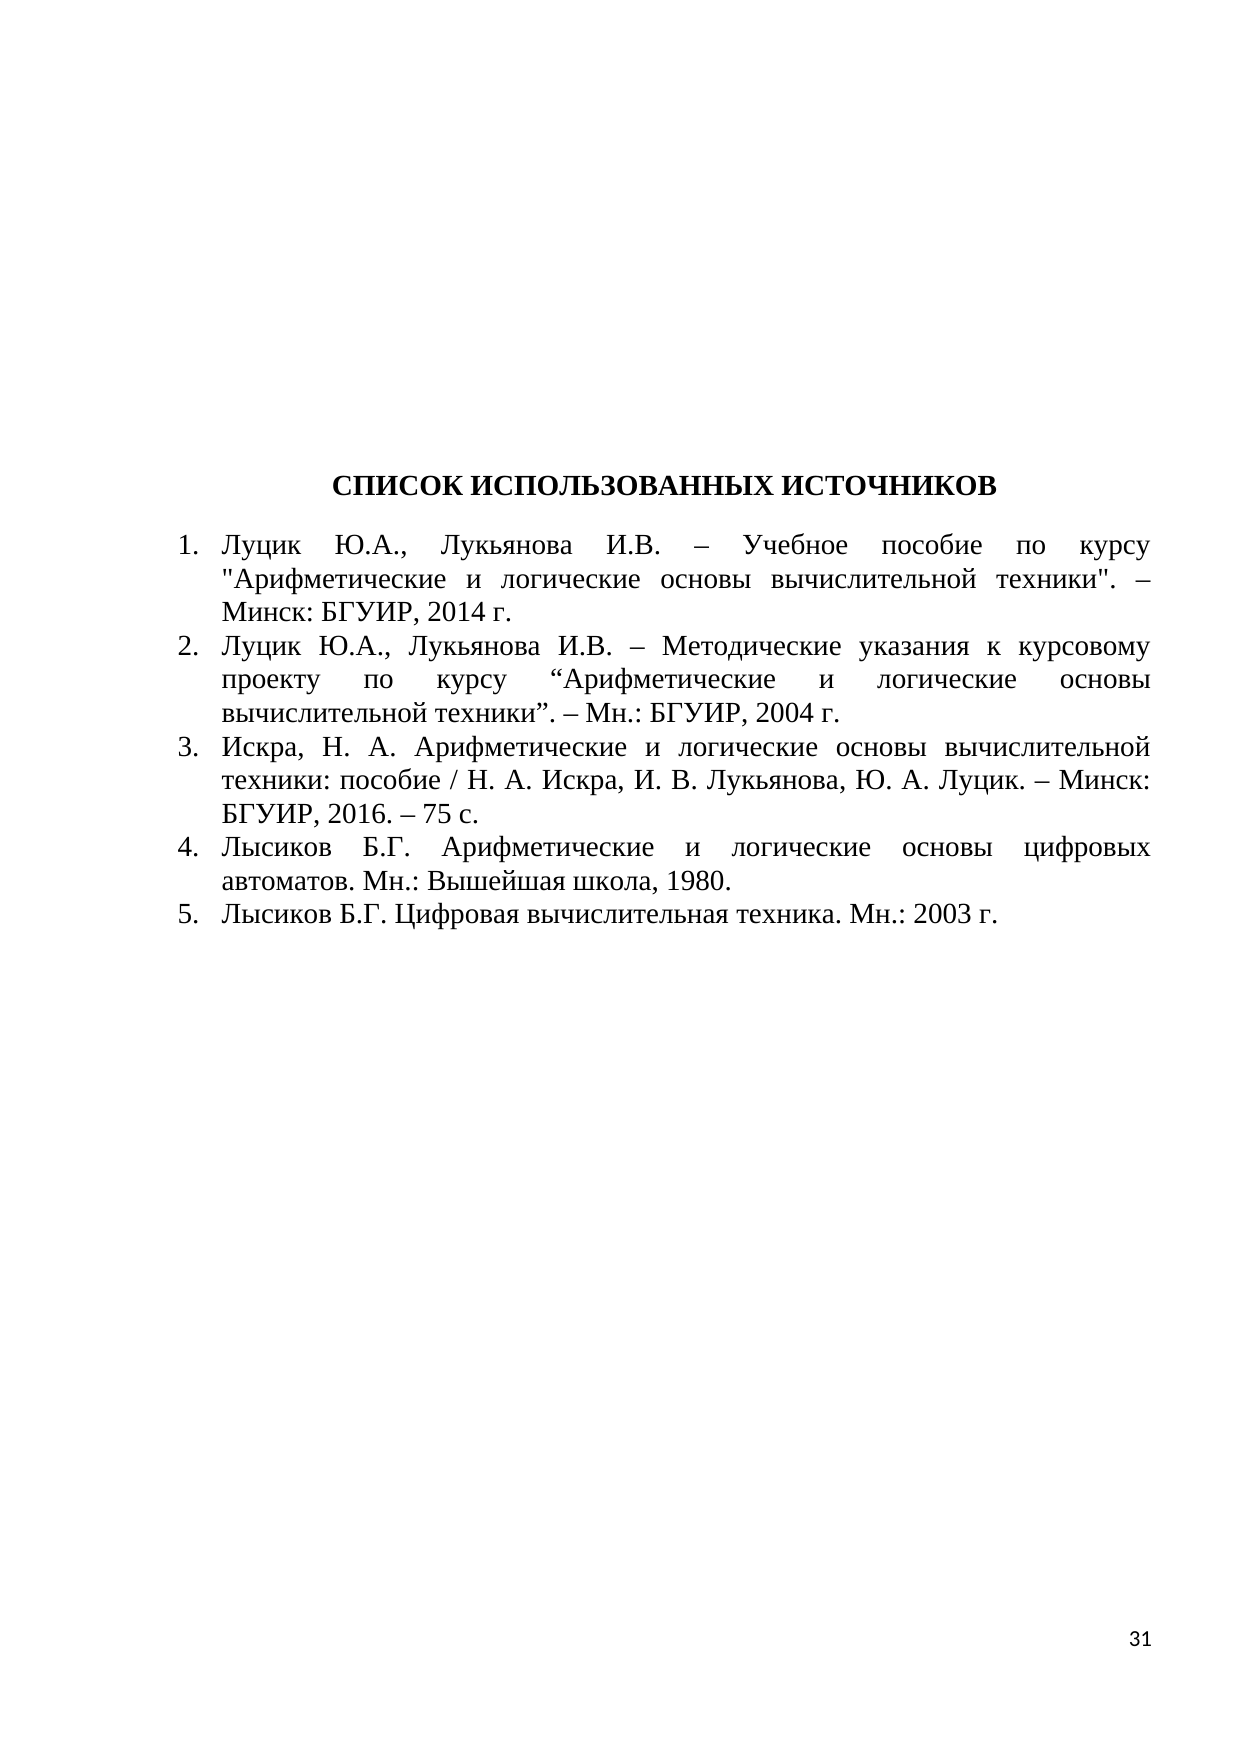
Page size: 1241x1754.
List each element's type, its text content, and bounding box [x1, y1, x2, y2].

text СПИСОК ИСПОЛЬЗОВАННЫХ ИСТОЧНИКОВ [177, 468, 1152, 502]
list Лысиков Б.Г. Арифметические и логические основы цифровых автоматов. Мн.: Вышейшая школа, 1980. [177, 829, 1152, 896]
list Луцик Ю.А., Лукьянова И.В. – Методические указания к курсовому проекту по курсу “Арифметические и логические основы вычислительной техники”. – Мн.: БГУИР, . [177, 628, 1152, 729]
list Искра, Н. А. Арифметические и логические основы вычислительной техники: пособие / Н. А. Искра, И. В. Лукьянова, Ю. А. Луцик. – Минск: БГУИР, 2016. – 75 с. [177, 729, 1152, 829]
list Лысиков Б.Г. Цифровая вычислительная техника. Мн.: . [177, 896, 1152, 930]
list Луцик Ю.А., Лукьянова И.В. – Учебное пособие по курсу "Арифметические и логические основы вычислительной техники". – Минск: БГУИР, 2014 г. [177, 527, 1152, 628]
